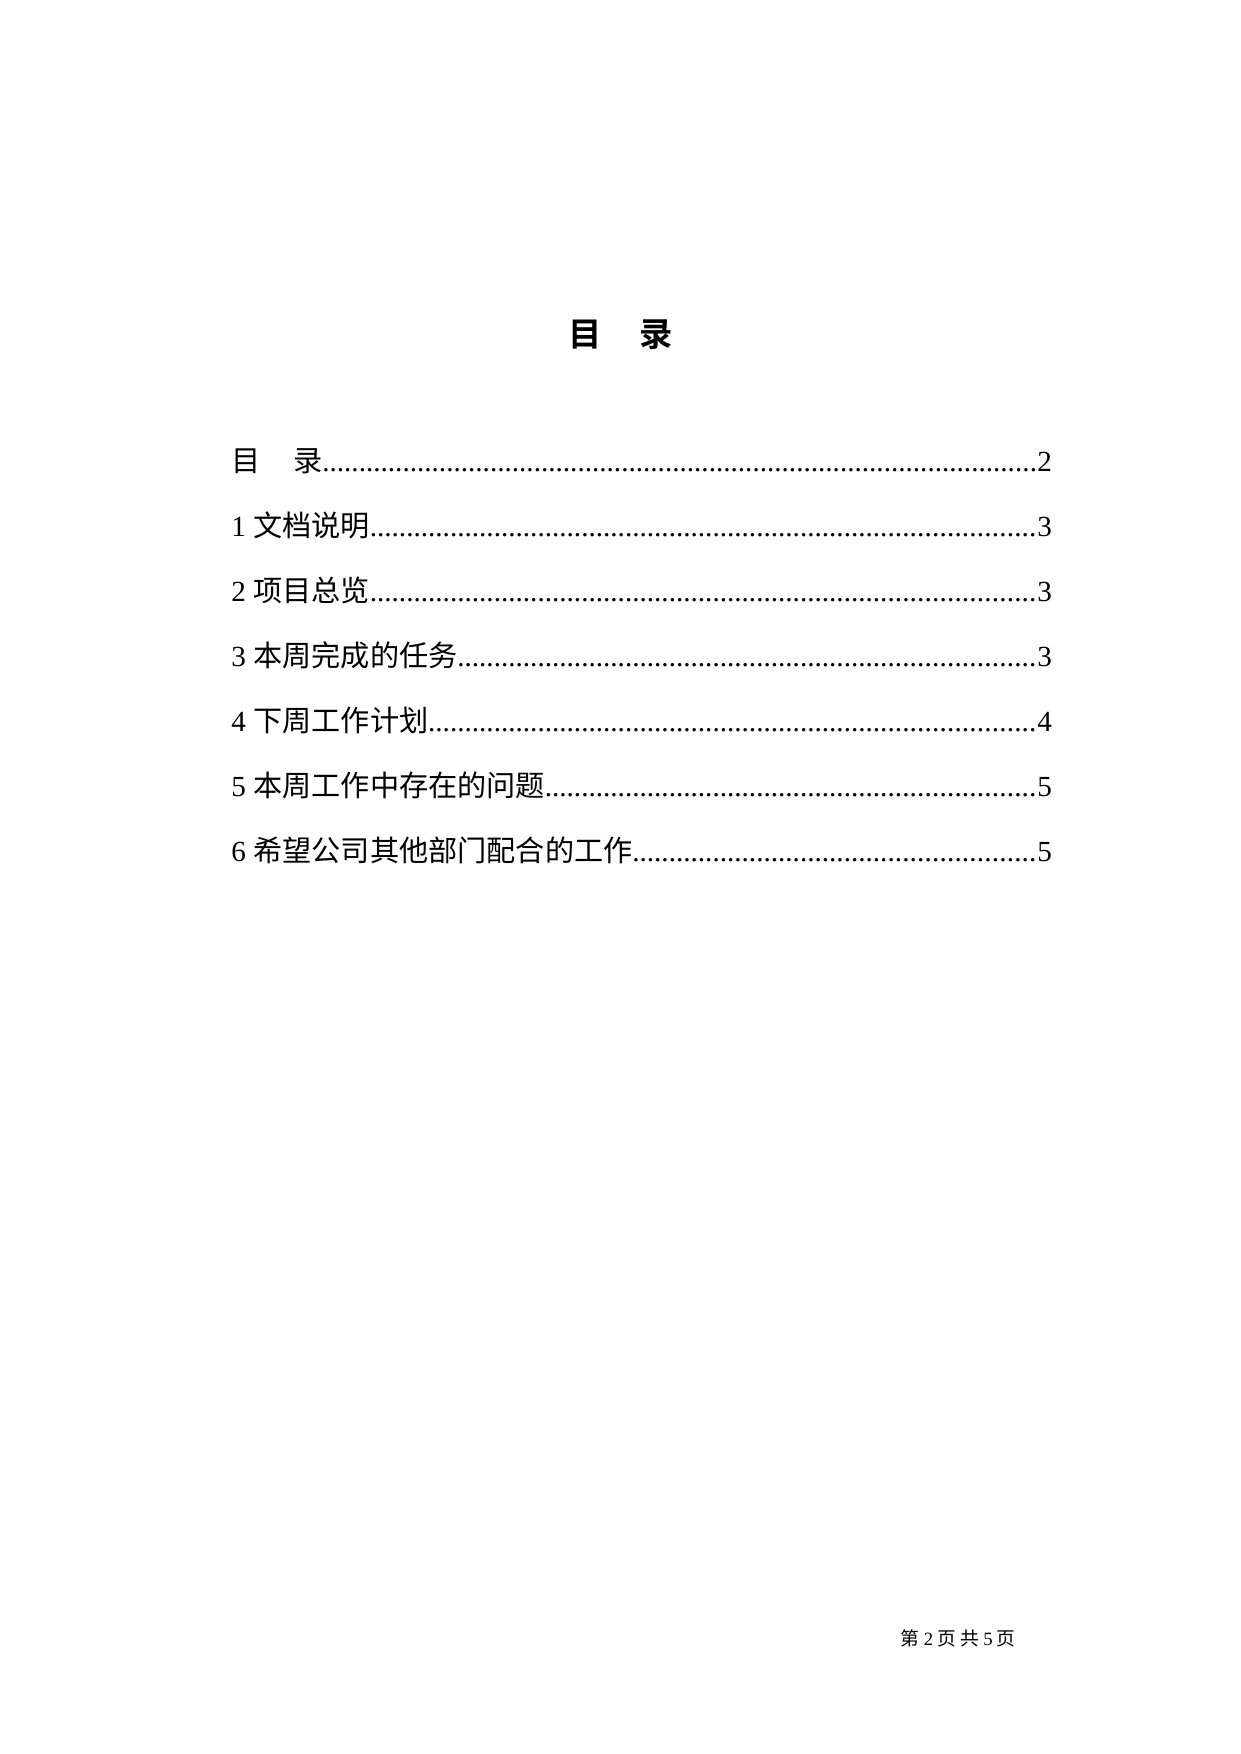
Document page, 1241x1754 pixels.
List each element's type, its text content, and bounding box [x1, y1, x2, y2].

text 目 录 2 [231, 426, 1053, 491]
text 3 本周完成的任务 3 [231, 621, 1053, 686]
text 4 下周工作计划 4 [231, 686, 1053, 751]
text 1 文档说明 3 [231, 491, 1053, 556]
subtitle 目 录 [187, 299, 1053, 364]
text 6 希望公司其他部门配合的工作 5 [231, 816, 1053, 881]
text 2 项目总览 3 [231, 556, 1053, 621]
text 5 本周工作中存在的问题 5 [231, 751, 1053, 816]
